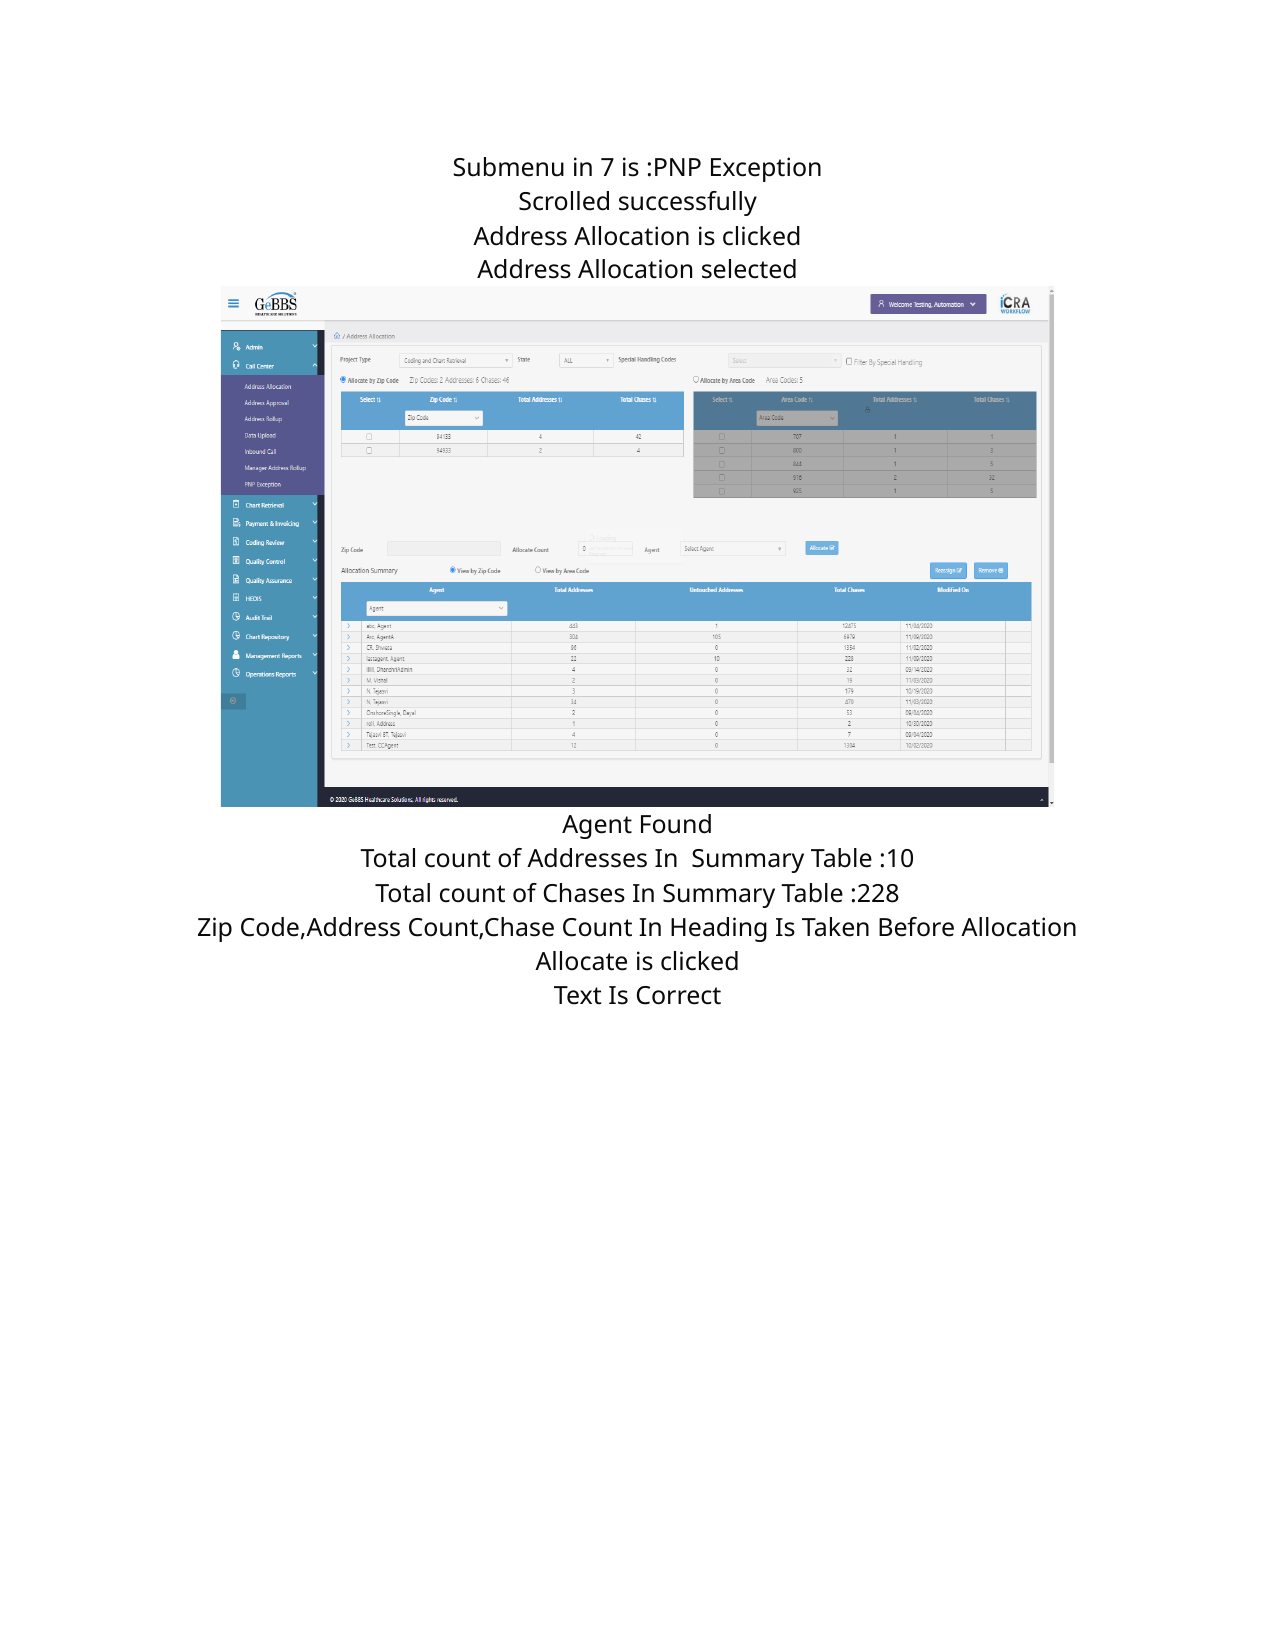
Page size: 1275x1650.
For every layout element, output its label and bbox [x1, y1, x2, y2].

picture [220, 286, 1055, 807]
text [150, 150, 1125, 1011]
